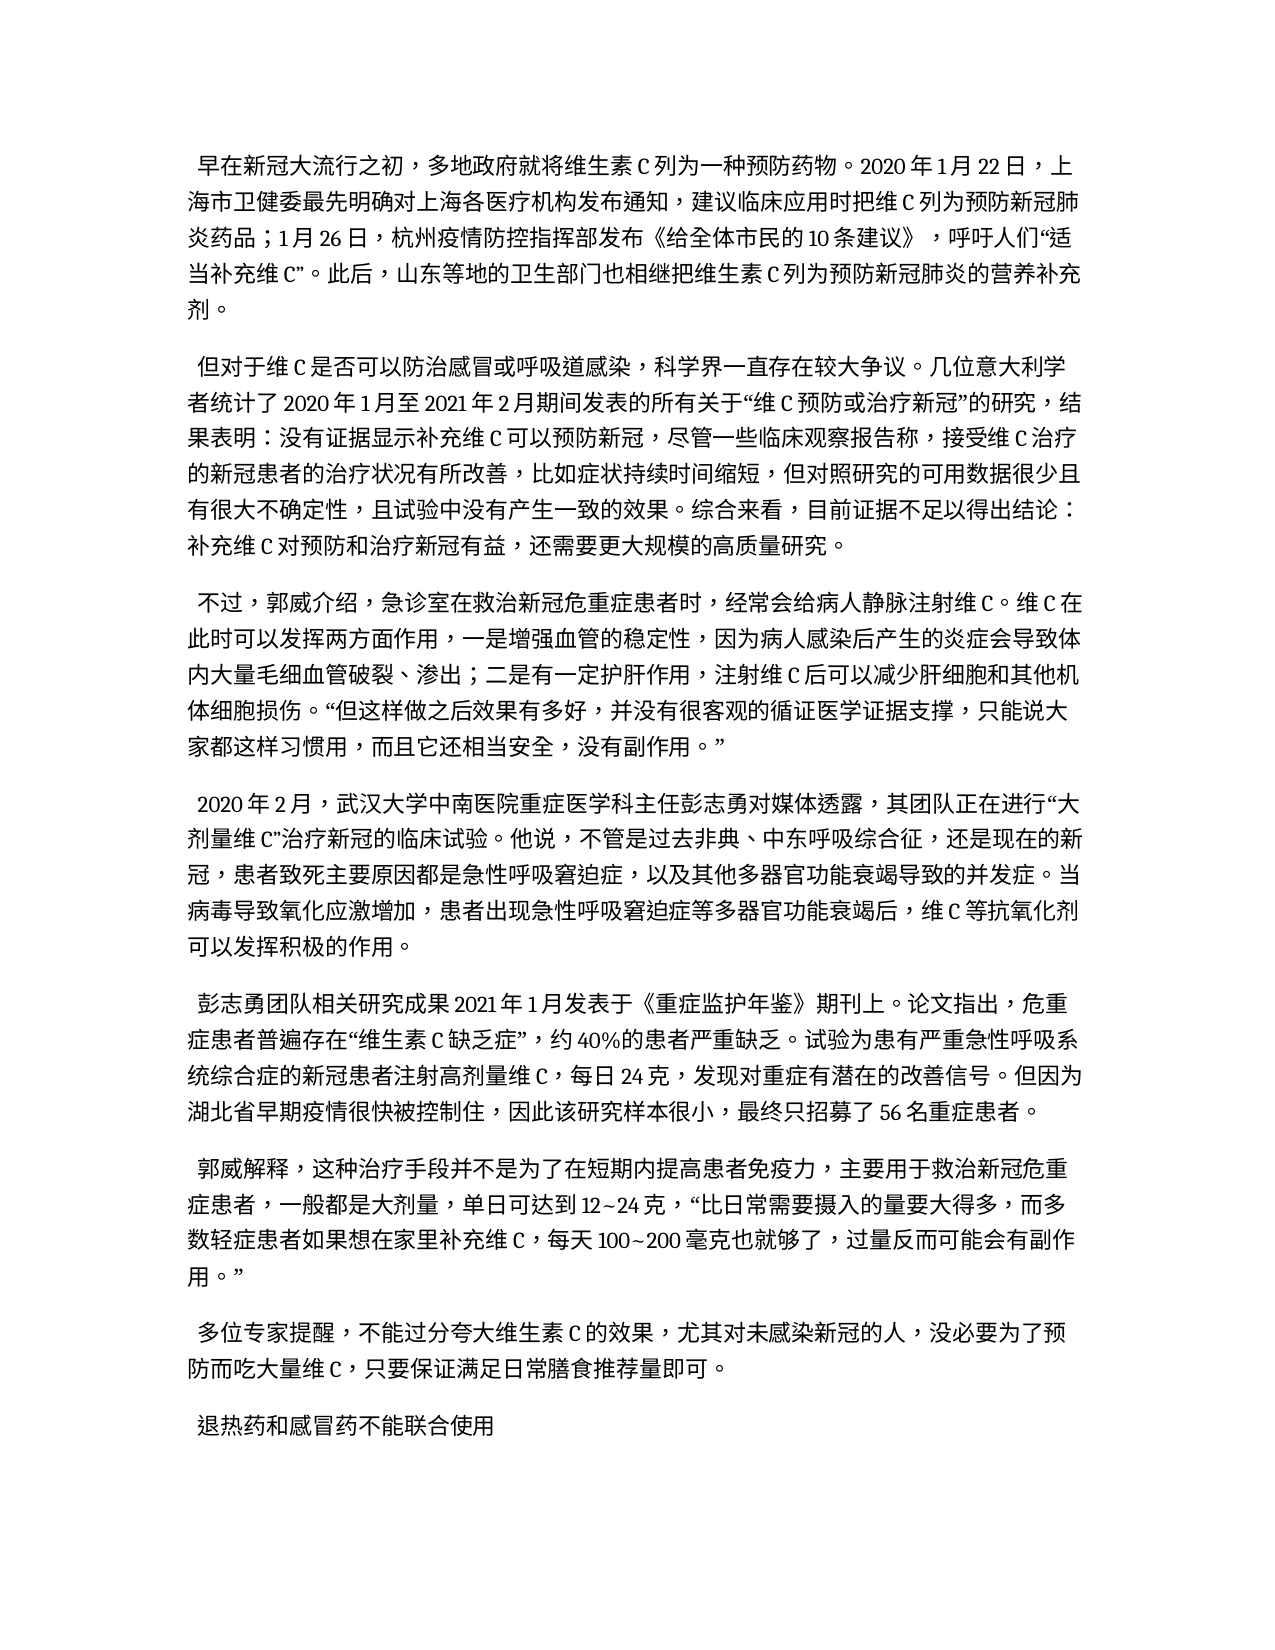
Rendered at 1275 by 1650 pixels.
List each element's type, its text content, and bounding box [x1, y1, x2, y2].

text 不过，郭威介绍，急诊室在救治新冠危重症患者时，经常会给病人静脉注射维C。维C在此时可以发挥两方面作用，一是增强血管的稳定性，因为病人感染后产生的炎症会导致体内大量毛细血管破裂、渗出；二是有一定护肝作用，注射维C后可以减少肝细胞和其他机体细胞损伤。“但这样做之后效果有多好，并没有很客观的循证医学证据支撑，只能说大家都这样习惯用，而且它还相当安全，没有副作用。” [187, 587, 1087, 762]
text 彭志勇团队相关研究成果2021年1月发表于《重症监护年鉴》期刊上。论文指出，危重症患者普遍存在“维生素C缺乏症”，约40%的患者严重缺乏。试验为患有严重急性呼吸系统综合症的新冠患者注射高剂量维C，每日24克，发现对重症有潜在的改善信号。但因为湖北省早期疫情很快被控制住，因此该研究样本很小，最终只招募了56名重症患者。 [187, 988, 1087, 1127]
text 多位专家提醒，不能过分夸大维生素C的效果，尤其对未感染新冠的人，没必要为了预防而吃大量维C，只要保证满足日常膳食推荐量即可。 [187, 1317, 1087, 1384]
text 2020年2月，武汉大学中南医院重症医学科主任彭志勇对媒体透露，其团队正在进行“大剂量维C”治疗新冠的临床试验。他说，不管是过去非典、中东呼吸综合征，还是现在的新冠，患者致死主要原因都是急性呼吸窘迫症，以及其他多器官功能衰竭导致的并发症。当病毒导致氧化应激增加，患者出现急性呼吸窘迫症等多器官功能衰竭后，维C等抗氧化剂可以发挥积极的作用。 [187, 787, 1087, 962]
text 退热药和感冒药不能联合使用 [187, 1410, 1087, 1441]
text 郭威解释，这种治疗手段并不是为了在短期内提高患者免疫力，主要用于救治新冠危重症患者，一般都是大剂量，单日可达到12~24克，“比日常需要摄入的量要大得多，而多数轻症患者如果想在家里补充维C，每天100~200毫克也就够了，过量反而可能会有副作用。” [187, 1153, 1087, 1292]
text 但对于维C是否可以防治感冒或呼吸道感染，科学界一直存在较大争议。几位意大利学者统计了2020年1月至2021年2月期间发表的所有关于“维C预防或治疗新冠”的研究，结果表明：没有证据显示补充维C可以预防新冠，尽管一些临床观察报告称，接受维C治疗的新冠患者的治疗状况有所改善，比如症状持续时间缩短，但对照研究的可用数据很少且有很大不确定性，且试验中没有产生一致的效果。综合来看，目前证据不足以得出结论：补充维C对预防和治疗新冠有益，还需要更大规模的高质量研究。 [187, 351, 1087, 561]
text 早在新冠大流行之初，多地政府就将维生素C列为一种预防药物。2020年1月22日，上海市卫健委最先明确对上海各医疗机构发布通知，建议临床应用时把维C列为预防新冠肺炎药品；1月26日，杭州疫情防控指挥部发布《给全体市民的10条建议》，呼吁人们“适当补充维C”。此后，山东等地的卫生部门也相继把维生素C列为预防新冠肺炎的营养补充剂。 [187, 150, 1087, 325]
